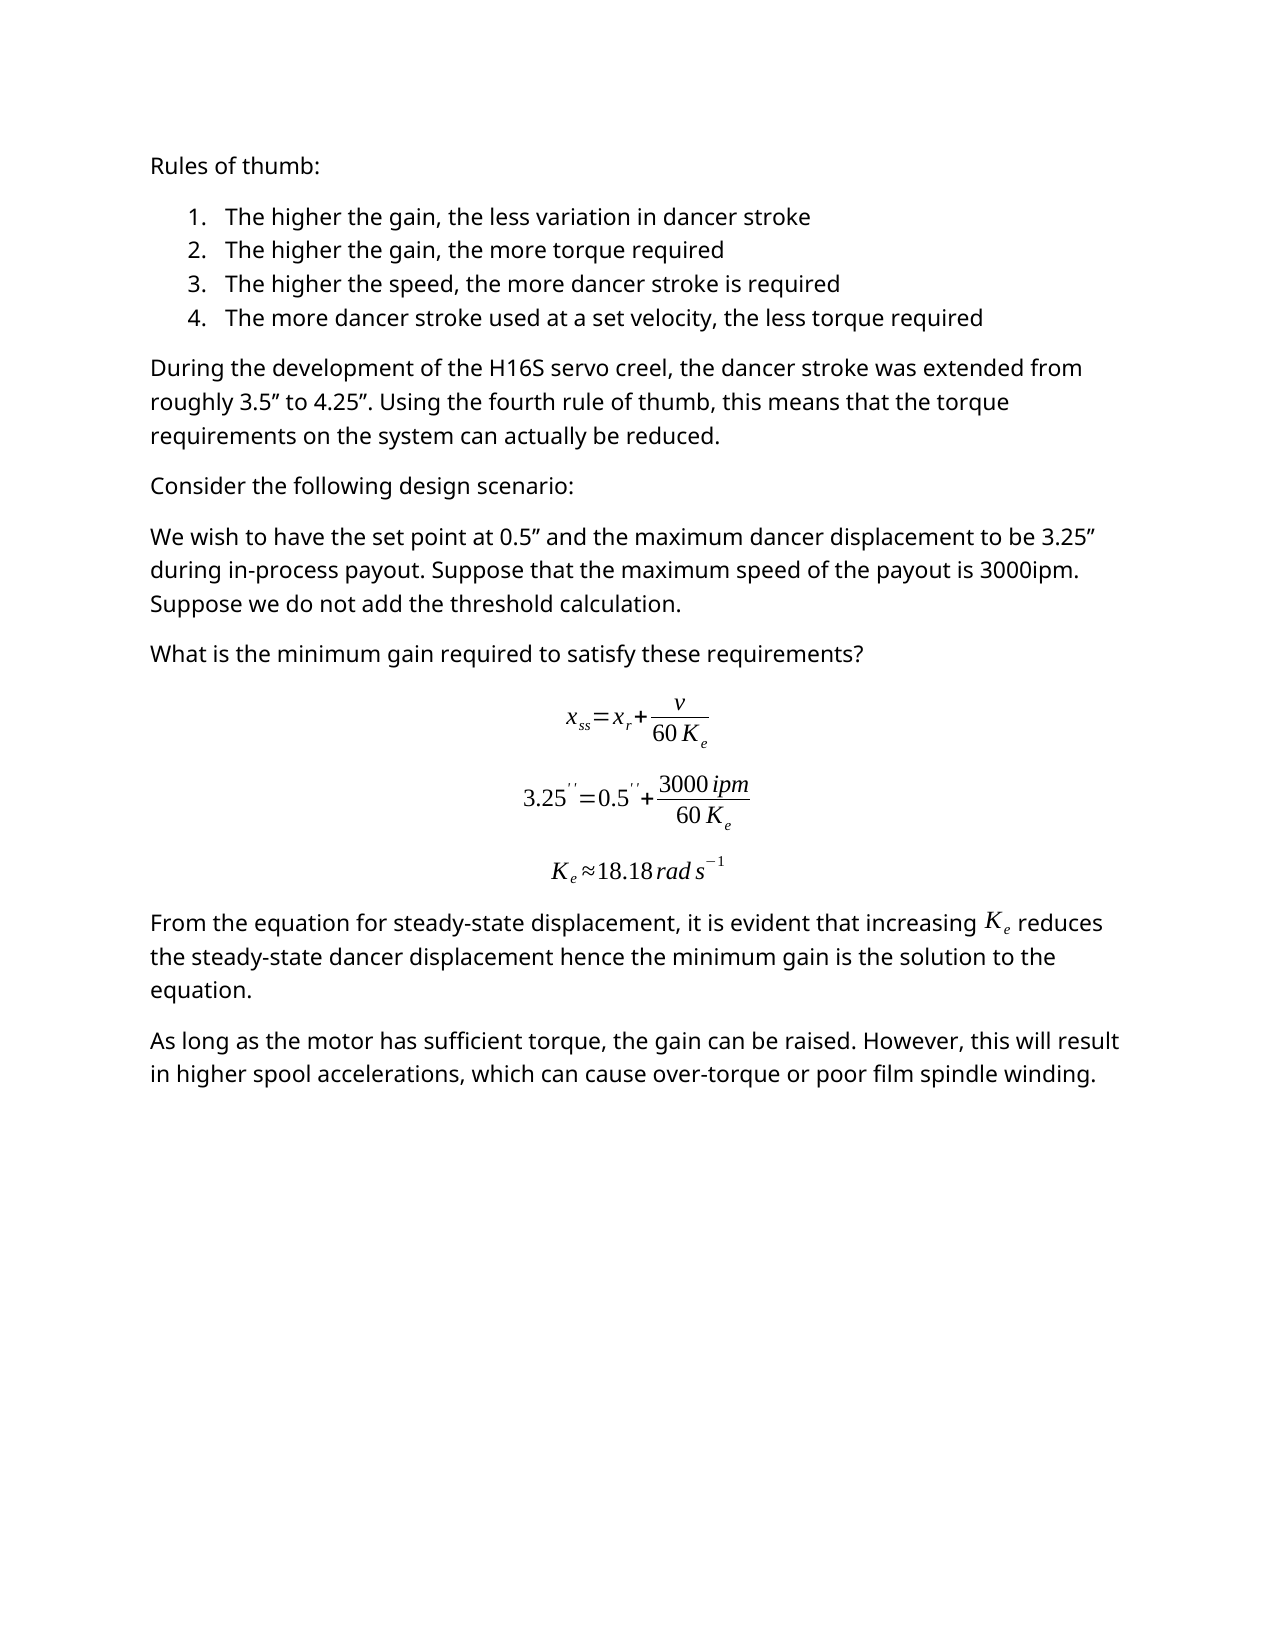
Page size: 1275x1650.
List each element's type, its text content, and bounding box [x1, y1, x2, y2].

text What is the minimum gain required to satisfy these requirements? [150, 638, 1125, 669]
text During the development of the H16S servo creel, the dancer stroke was extended from roughly 3.5’’ to 4.25’’. Using the fourth rule of thumb, this means that the torque requirements on the system can actually be reduced. [150, 352, 1125, 451]
list The more dancer stroke used at a set velocity, the less torque required [187, 302, 1125, 333]
list The higher the speed, the more dancer stroke is required [187, 268, 1125, 299]
text From the equation for steady-state displacement, it is evident that increasing reduces the steady-state dancer displacement hence the minimum gain is the solution to the equation. [150, 907, 1125, 1005]
list The higher the gain, the more torque required [187, 234, 1125, 265]
list The higher the gain, the less variation in dancer stroke [187, 200, 1125, 232]
text As long as the motor has sufficient torque, the gain can be raised. However, this will result in higher spool accelerations, which can cause over-torque or poor film spindle winding. [150, 1024, 1125, 1089]
text Consider the following design scenario: [150, 470, 1125, 501]
text Rules of thumb: [150, 150, 1125, 181]
text We wish to have the set point at 0.5’’ and the maximum dancer displacement to be 3.25’’ during in-process payout. Suppose that the maximum speed of the payout is 3000ipm. Suppose we do not add the threshold calculation. [150, 520, 1125, 619]
